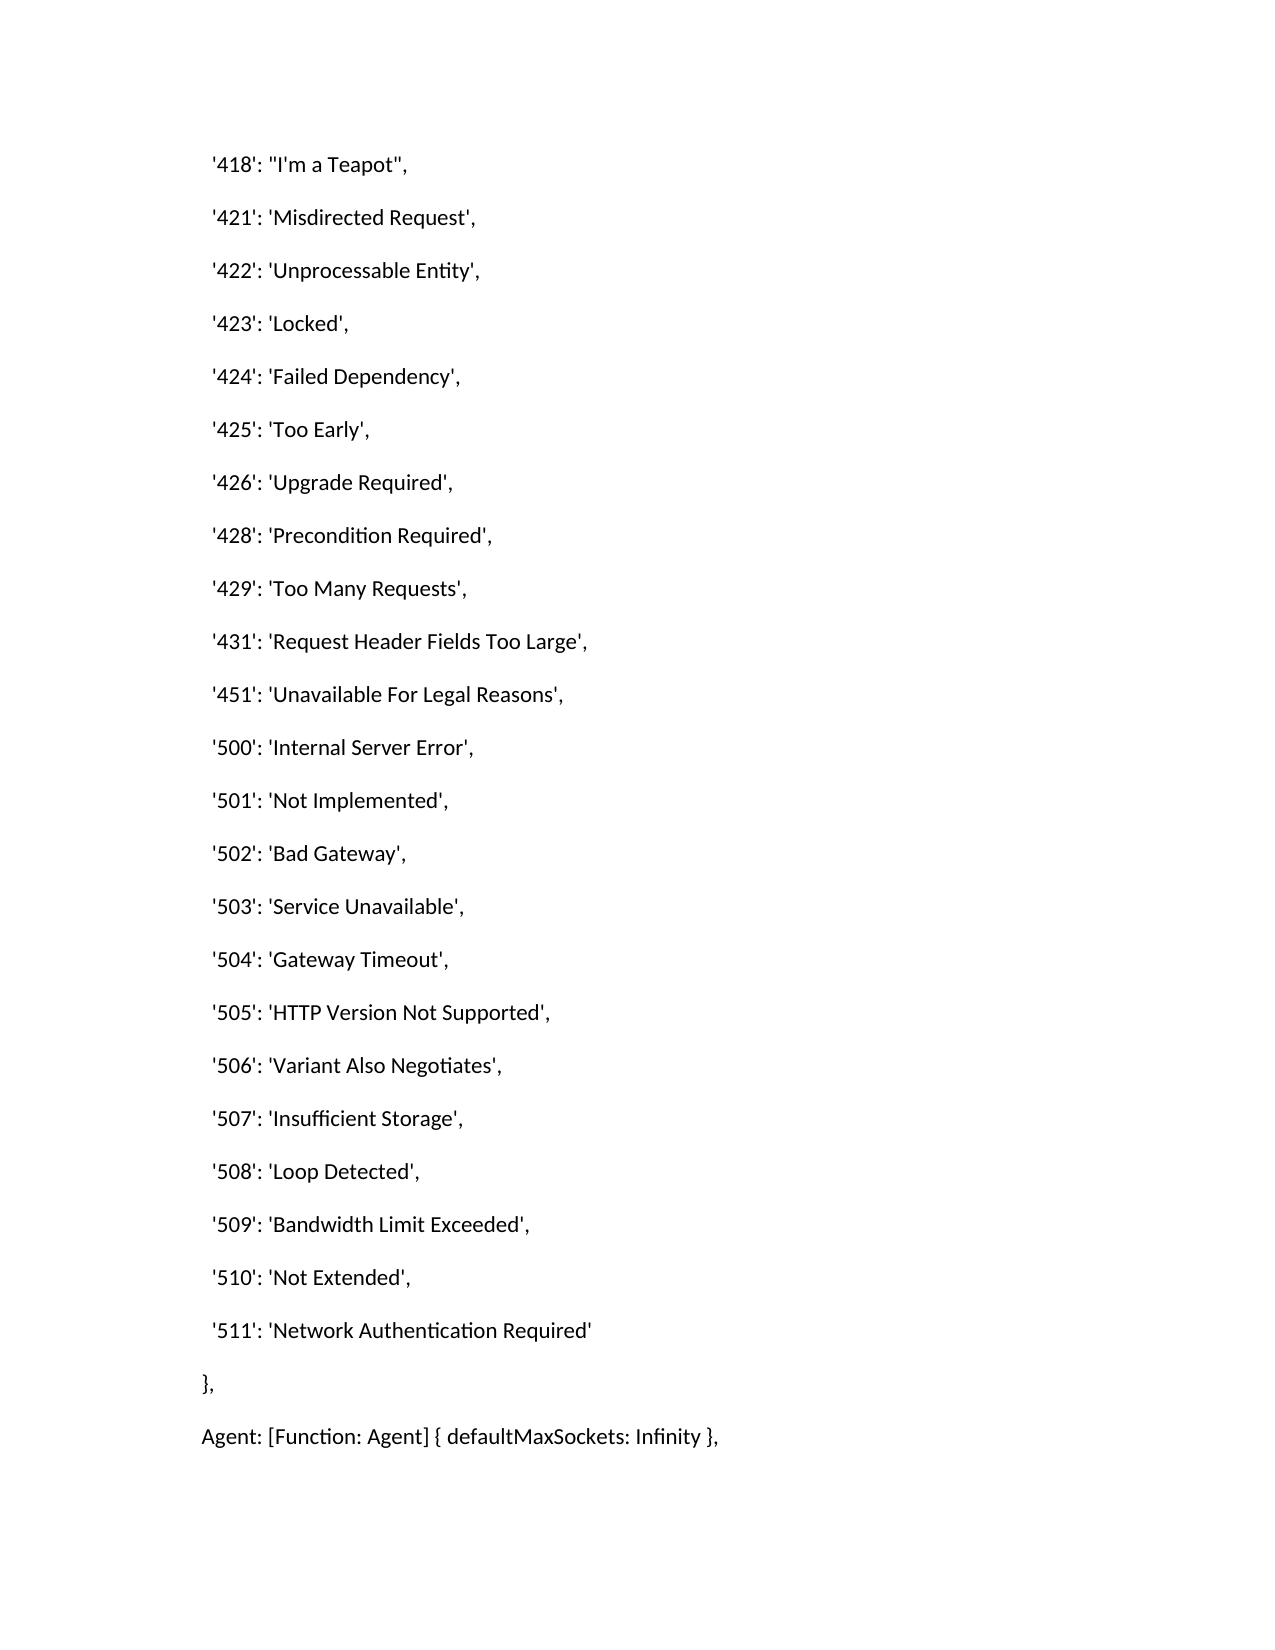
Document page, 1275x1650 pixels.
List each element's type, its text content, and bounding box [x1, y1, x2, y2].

text '429': 'Too Many Requests', [150, 574, 1125, 602]
text '422': 'Unprocessable Entity', [150, 256, 1125, 284]
text '509': 'Bandwidth Limit Exceeded', [150, 1210, 1125, 1238]
text '510': 'Not Extended', [150, 1263, 1125, 1291]
text '501': 'Not Implemented', [150, 786, 1125, 814]
text }, [150, 1369, 1125, 1397]
text '511': 'Network Authentication Required' [150, 1316, 1125, 1344]
text '502': 'Bad Gateway', [150, 839, 1125, 867]
text '421': 'Misdirected Request', [150, 203, 1125, 231]
text '503': 'Service Unavailable', [150, 892, 1125, 920]
text Agent: [Function: Agent] { defaultMaxSockets: Infinity }, [150, 1422, 1125, 1451]
text '428': 'Precondition Required', [150, 521, 1125, 549]
text '508': 'Loop Detected', [150, 1157, 1125, 1185]
text '504': 'Gateway Timeout', [150, 945, 1125, 973]
text '423': 'Locked', [150, 309, 1125, 337]
text '507': 'Insufficient Storage', [150, 1104, 1125, 1132]
text '426': 'Upgrade Required', [150, 468, 1125, 496]
text '425': 'Too Early', [150, 415, 1125, 443]
text '451': 'Unavailable For Legal Reasons', [150, 680, 1125, 708]
text '431': 'Request Header Fields Too Large', [150, 627, 1125, 655]
text '424': 'Failed Dependency', [150, 362, 1125, 390]
text '418': "I'm a Teapot", [150, 150, 1125, 178]
text '505': 'HTTP Version Not Supported', [150, 998, 1125, 1026]
text '500': 'Internal Server Error', [150, 733, 1125, 761]
text '506': 'Variant Also Negotiates', [150, 1051, 1125, 1079]
